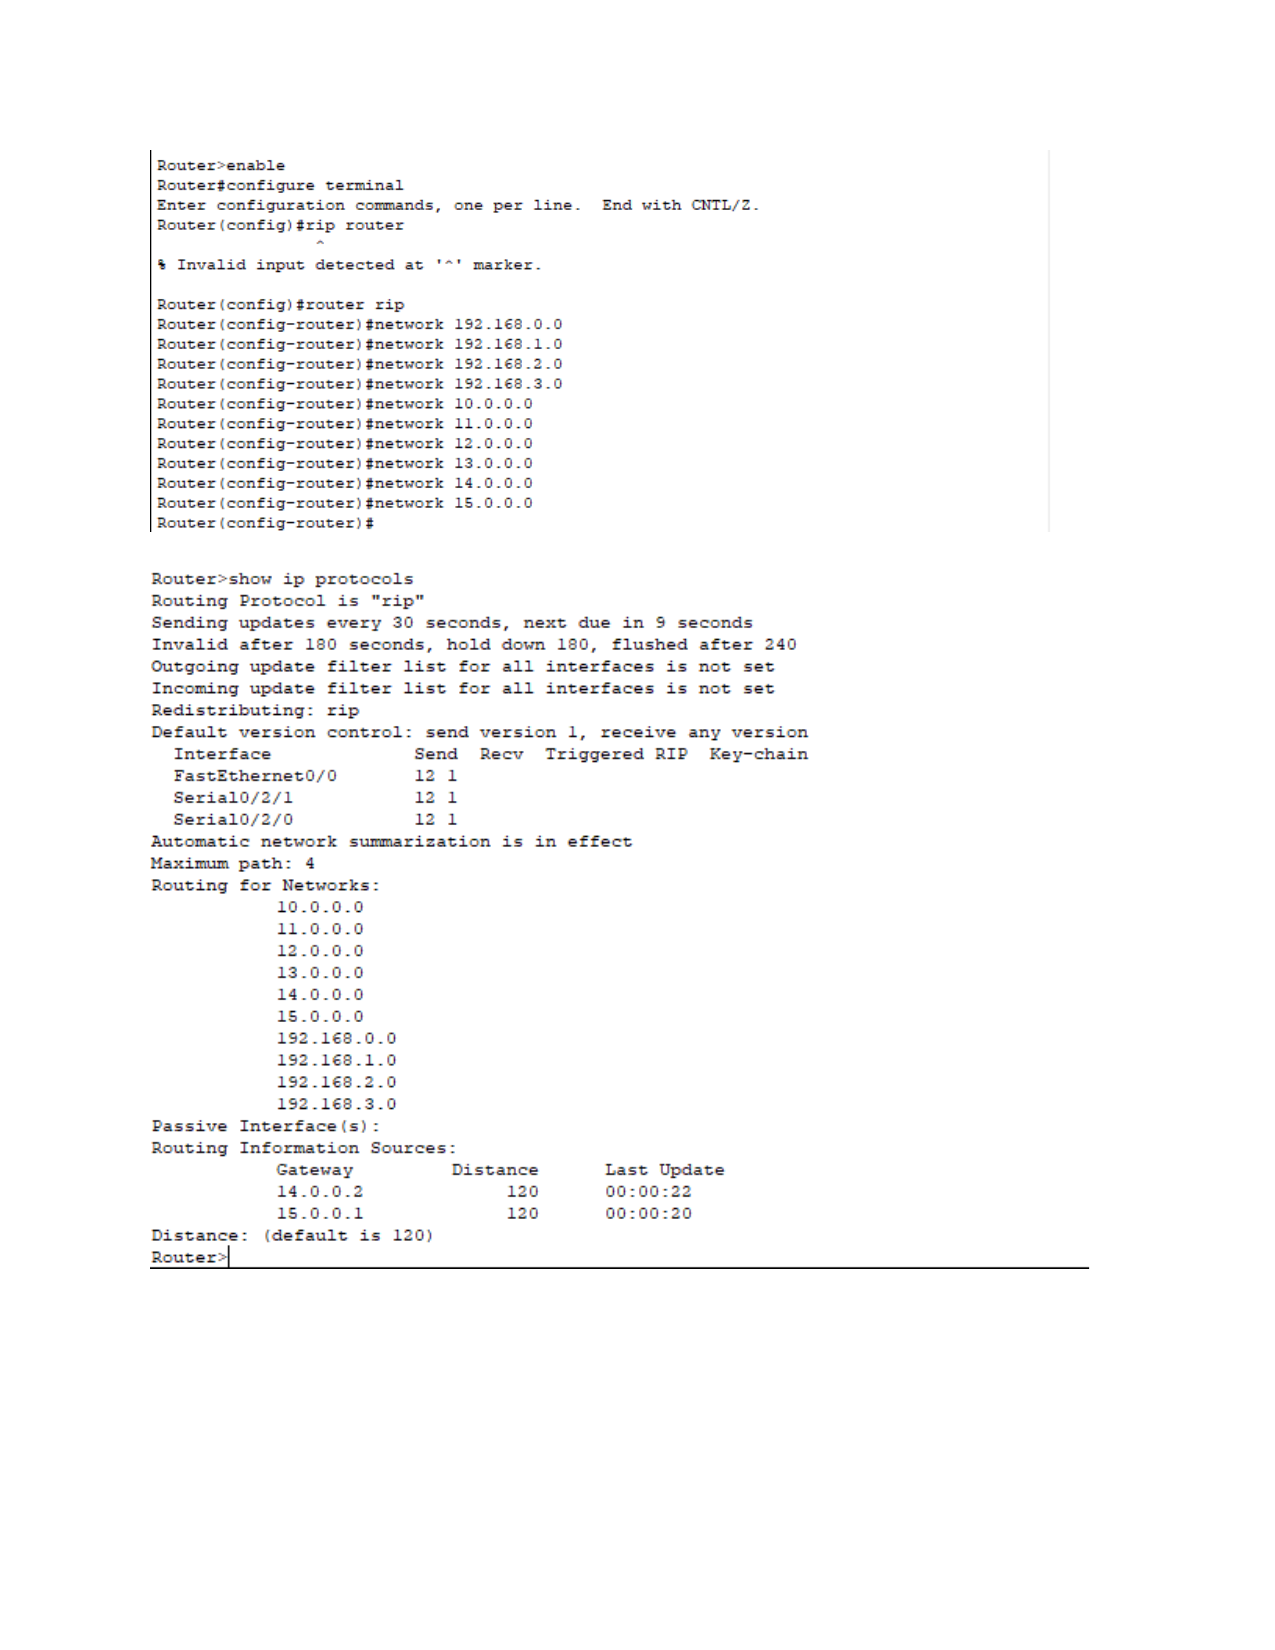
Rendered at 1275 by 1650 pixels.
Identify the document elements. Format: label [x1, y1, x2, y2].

picture [150, 553, 1090, 1269]
picture [150, 150, 1050, 532]
